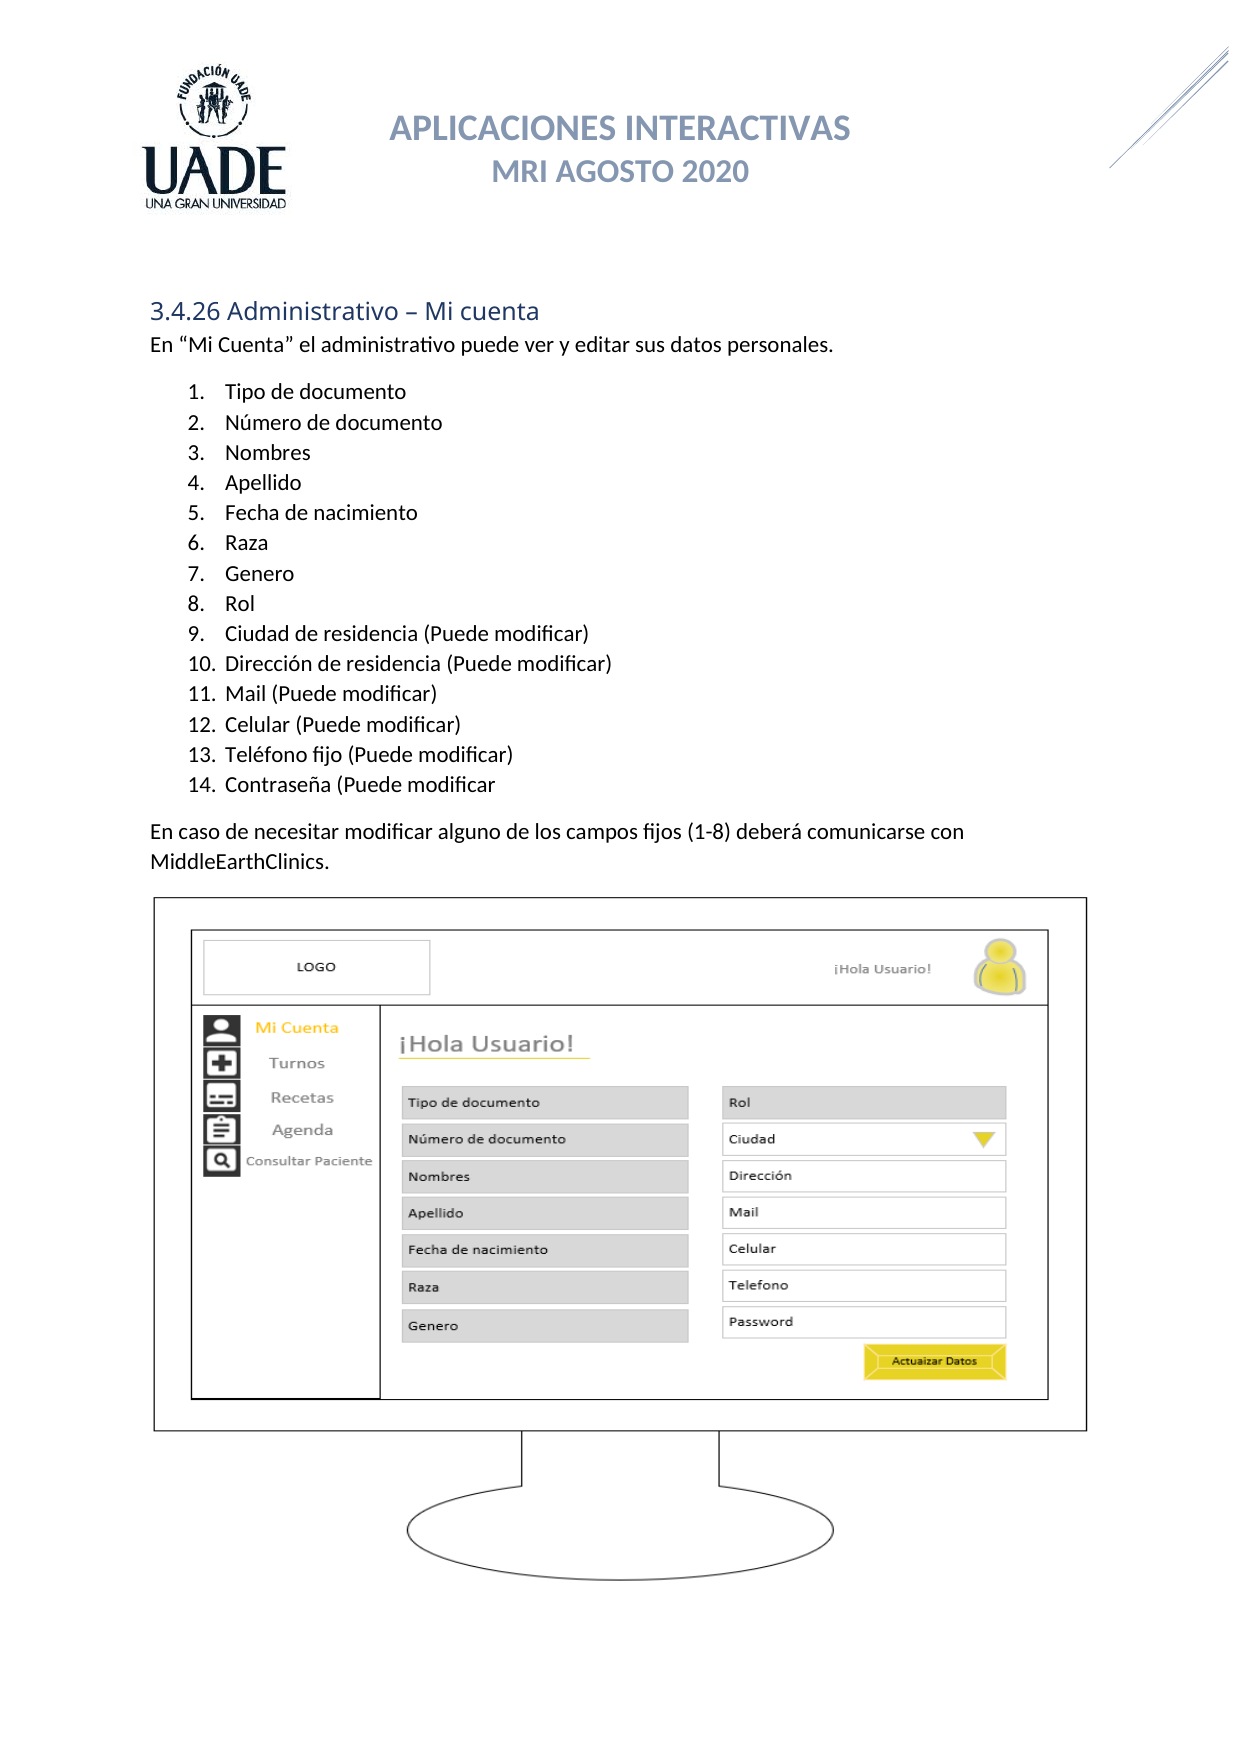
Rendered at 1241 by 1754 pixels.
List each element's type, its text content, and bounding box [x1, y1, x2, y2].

list Dirección de residencia (Puede modificar) [187, 649, 1090, 677]
text En “Mi Cuenta” el administrativo puede ver y editar sus datos personales. [150, 331, 1090, 358]
list Contraseña (Puede modificar [187, 770, 1090, 798]
list Teléfono fijo (Puede modificar) [187, 740, 1090, 768]
list Fecha de nacimiento [187, 498, 1090, 526]
list Celular (Puede modificar) [187, 710, 1090, 738]
picture [132, 55, 295, 218]
list Genero [187, 559, 1090, 587]
subtitle 3.4.26 Administrativo – Mi cuenta [150, 294, 1090, 328]
list Nombres [187, 438, 1090, 466]
list Raza [187, 528, 1090, 556]
picture [150, 894, 1091, 1590]
list Número de documento [187, 408, 1090, 436]
list Tipo de documento [187, 377, 1090, 405]
list Ciudad de residencia (Puede modificar) [187, 619, 1090, 647]
list Rol [187, 589, 1090, 617]
text En caso de necesitar modificar alguno de los campos fijos (1-8) deberá comunicarse con MiddleEarthClinics. [150, 817, 1090, 875]
list Mail (Puede modificar) [187, 679, 1090, 707]
list Apellido [187, 468, 1090, 496]
